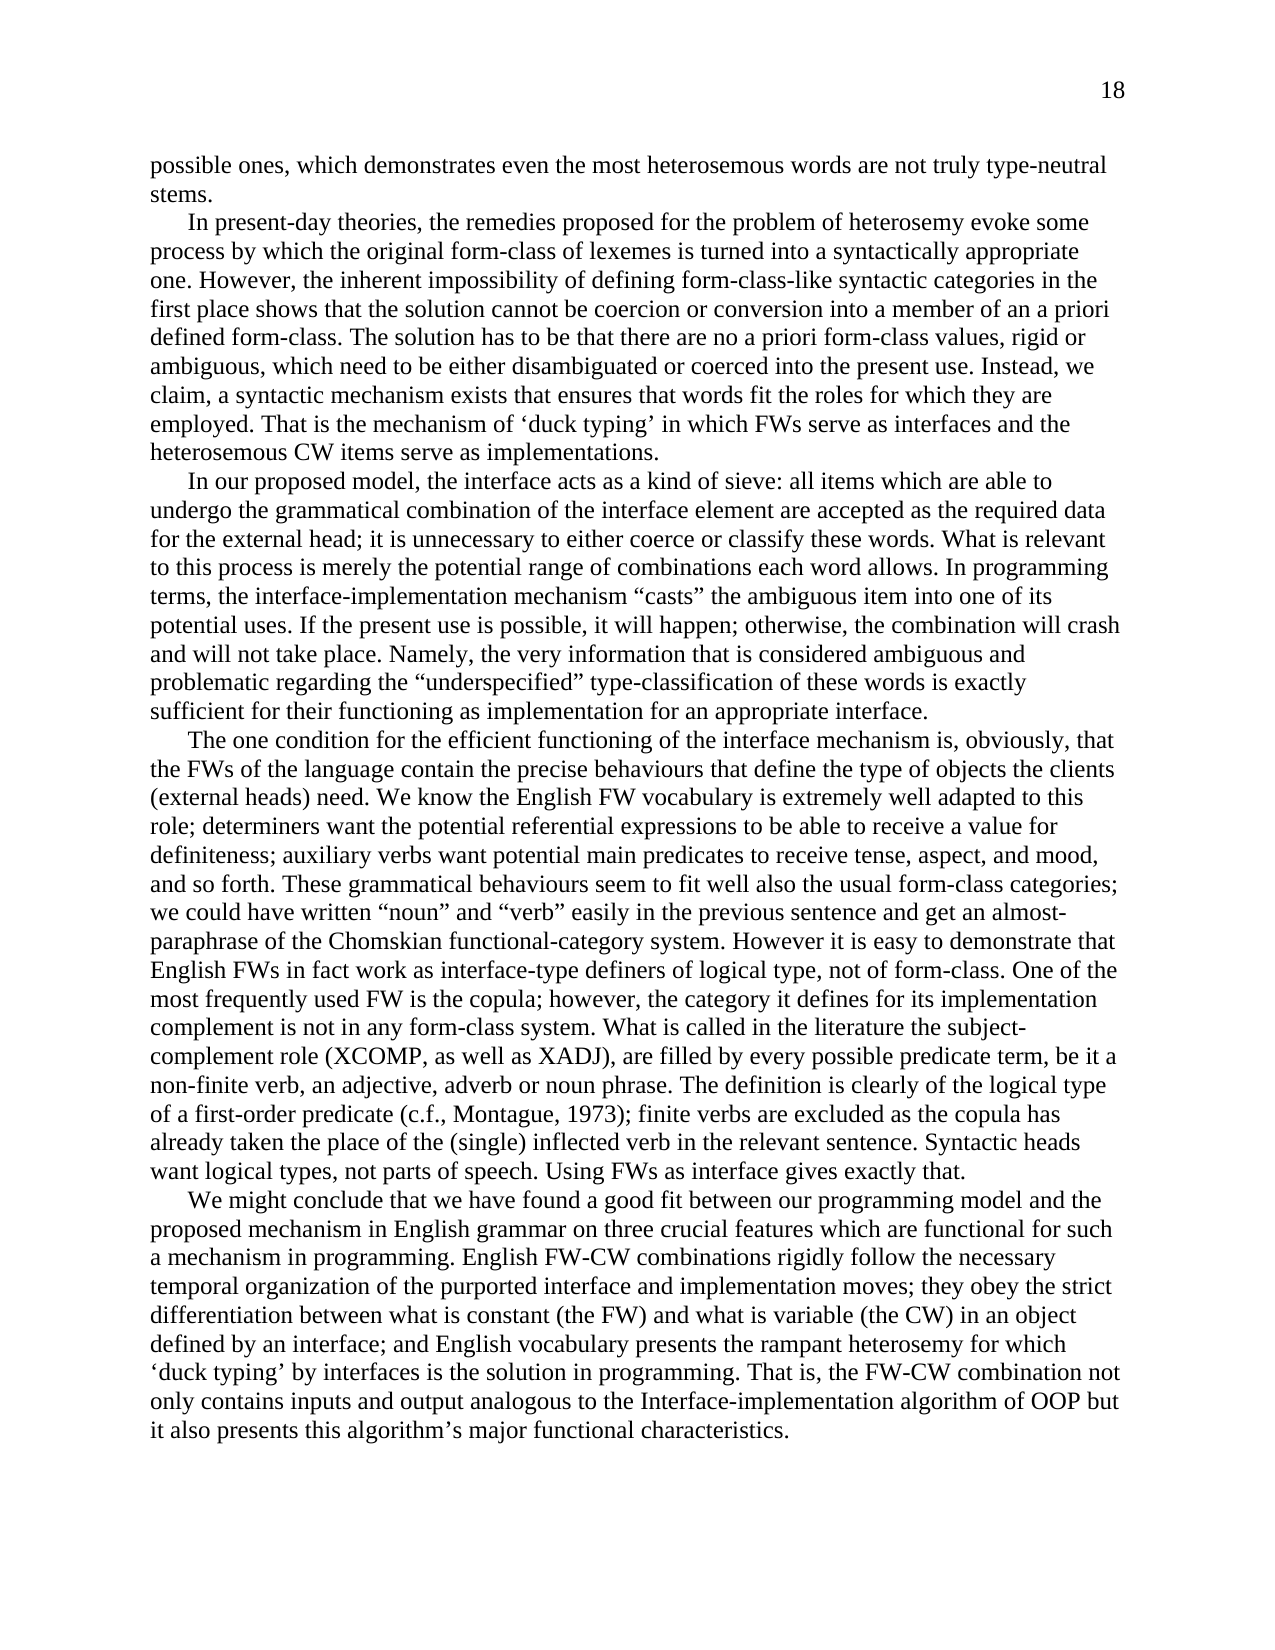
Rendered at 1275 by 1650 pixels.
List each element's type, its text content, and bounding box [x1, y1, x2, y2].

text In our proposed model, the interface acts as a kind of sieve: all items which are able to undergo the grammatical combination of the interface element are accepted as the required data for the external head; it is unnecessary to either coerce or classify these words. What is relevant to this process is merely the potential range of combinations each word allows. In programming terms, the interface-implementation mechanism “casts” the ambiguous item into one of its potential uses. If the present use is possible, it will happen; otherwise, the combination will crash and will not take place. Namely, the very information that is considered ambiguous and problematic regarding the “underspecified” type-classification of these words is exactly sufficient for their functioning as implementation for an appropriate interface. [150, 466, 1125, 725]
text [150, 150, 1125, 207]
text The one condition for the efficient functioning of the interface mechanism is, obviously, that the FWs of the language contain the precise behaviours that define the type of objects the clients (external heads) need. We know the English FW vocabulary is extremely well adapted to this role; determiners want the potential referential expressions to be able to receive a value for definiteness; auxiliary verbs want potential main predicates to receive tense, aspect, and mood, and so forth. These grammatical behaviours seem to fit well also the usual form-class categories; we could have written “noun” and “verb” easily in the previous sentence and get an almost- paraphrase of the Chomskian functional-category system. However it is easy to demonstrate that English FWs in fact work as interface-type definers of logical type, not of form-class. One of the most frequently used FW is the copula; however, the category it defines for its implementation complement is not in any form-class system. What is called in the literature the subject-complement role (XCOMP, as well as XADJ), are filled by every possible predicate term, be it a non-finite verb, an adjective, adverb or noun phrase. The definition is clearly of the logical type of a first-order predicate (c.f., Montague, 1973); finite verbs are excluded as the copula has already taken the place of the (single) inflected verb in the relevant sentence. Syntactic heads want logical types, not parts of speech. Using FWs as interface gives exactly that. [150, 725, 1125, 1185]
text In present-day theories, the remedies proposed for the problem of heterosemy evoke some process by which the original form-class of lexemes is turned into a syntactically appropriate one. However, the inherent impossibility of defining form-class-like syntactic categories in the first place shows that the solution cannot be coercion or conversion into a member of an a priori defined form-class. The solution has to be that there are no a priori form-class values, rigid or ambiguous, which need to be either disambiguated or coerced into the present use. Instead, we claim, a syntactic mechanism exists that ensures that words fit the roles for which they are employed. That is the mechanism of ‘duck typing’ in which FWs serve as interfaces and the heterosemous CW items serve as implementations. [150, 207, 1125, 466]
text We might conclude that we have found a good fit between our programming model and the proposed mechanism in English grammar on three crucial features which are functional for such a mechanism in programming. English FW-CW combinations rigidly follow the necessary temporal organization of the purported interface and implementation moves; they obey the strict differentiation between what is constant (the FW) and what is variable (the CW) in an object defined by an interface; and English vocabulary presents the rampant heterosemy for which ‘duck typing’ by interfaces is the solution in programming. That is, the FW-CW combination not only contains inputs and output analogous to the Interface-implementation algorithm of OOP but it also presents this algorithm’s major functional characteristics. [150, 1185, 1125, 1444]
